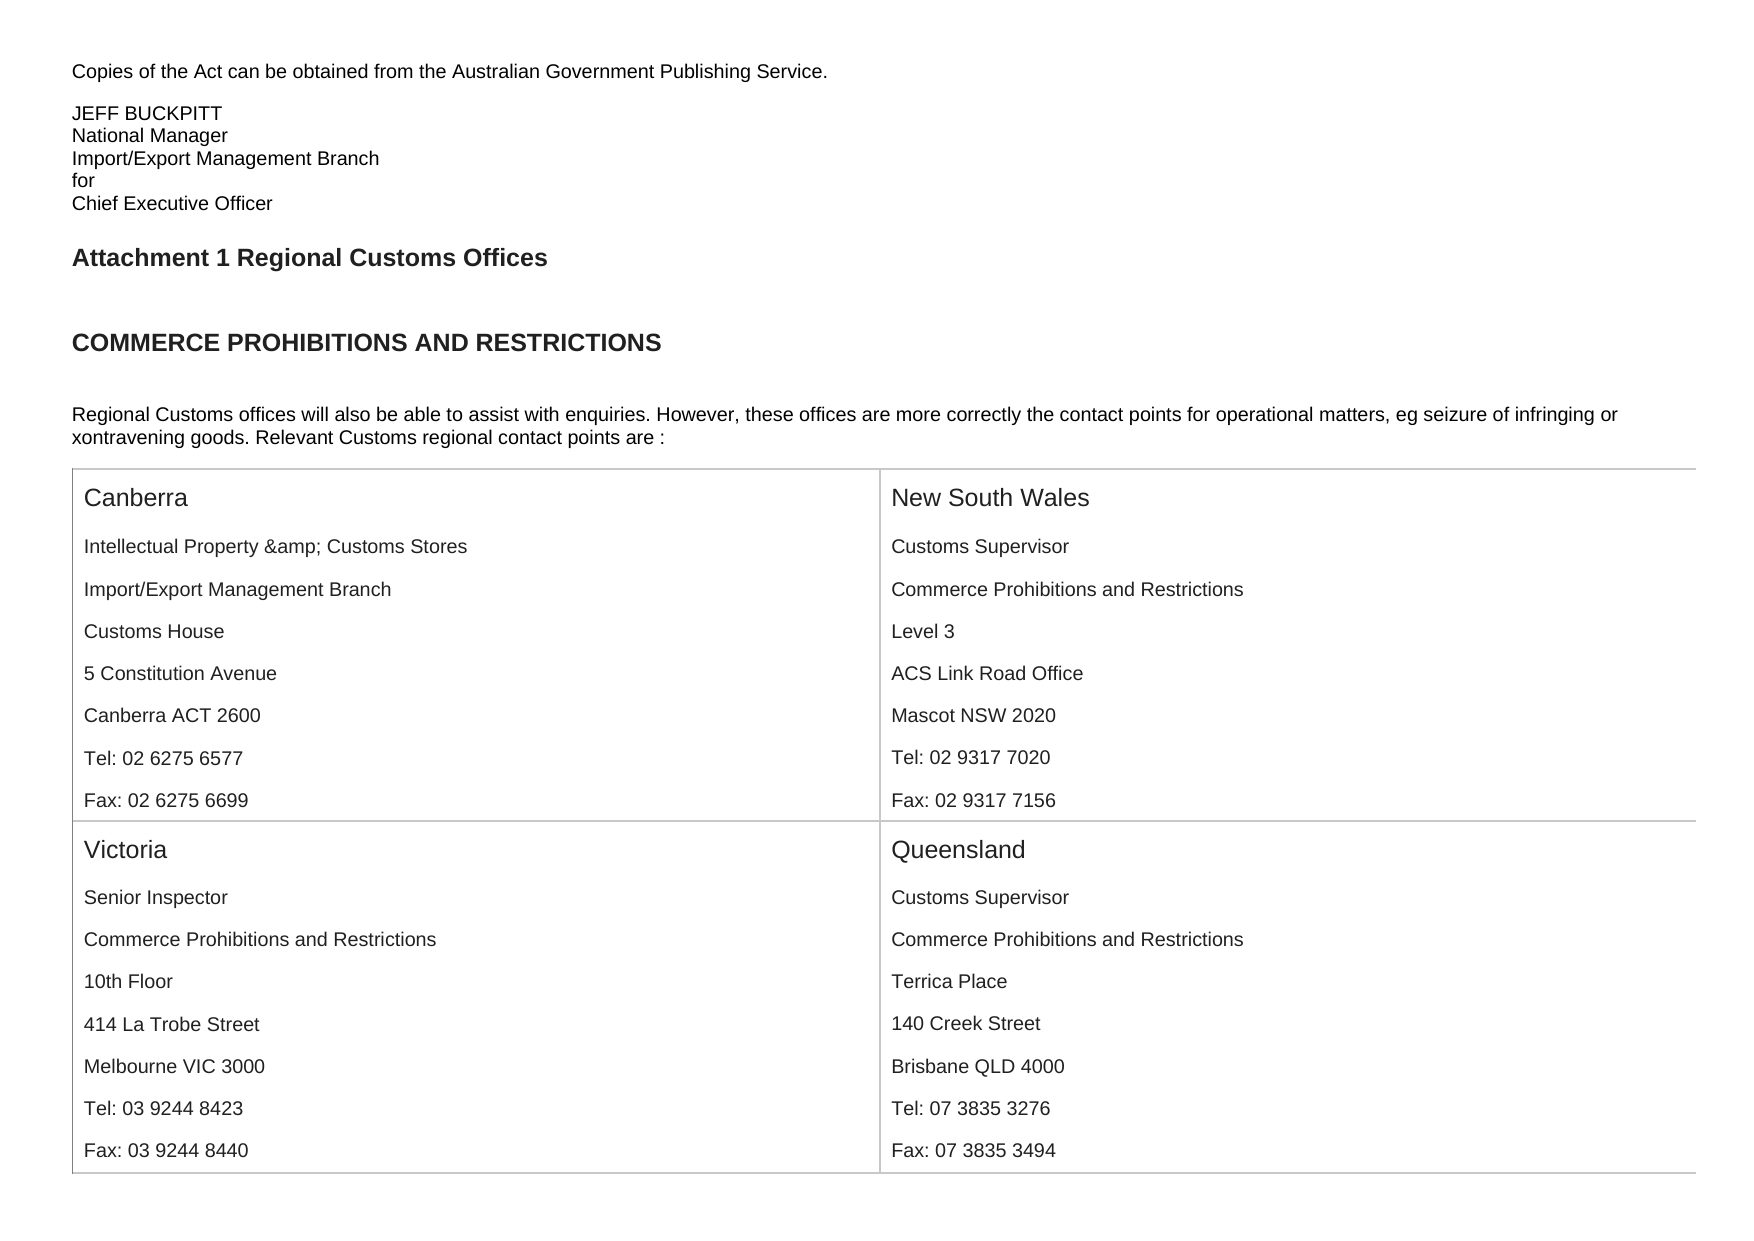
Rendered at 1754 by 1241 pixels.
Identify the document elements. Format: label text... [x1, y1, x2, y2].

table_header New South Wales Customs Supervisor Commerce Prohibitions and Restrictions Level 3 ACS Link Road Office Mascot NSW 2020 Tel: 02 9317 7020 Fax: 02 9317 7156 [881, 470, 1696, 820]
table_header Canberra Intellectual Property &amp; Customs Stores Import/Export Management Branch Customs House 5 Constitution Avenue Canberra ACT 2600 Tel: 02 6275 6577 Fax: 02 6275 6699 [73, 470, 879, 820]
table_cell Customs Supervisor Commerce Prohibitions and Restrictions Terrica Place 140 Creek Street Brisbane QLD 4000 Tel: 07 3835 3276 Fax: 07 3835 3494 [881, 874, 1696, 1172]
text Import/Export Management Branch for [72, 148, 401, 192]
text National Manager [72, 125, 1708, 147]
table_cell Queensland [881, 822, 1696, 874]
text Copies of the Act can be obtained from the Australian Government Publishing Service. [72, 60, 1708, 83]
table_cell Victoria [73, 822, 879, 874]
text Chief Executive Officer [72, 192, 1708, 215]
text COMMERCE PROHIBITIONS AND RESTRICTIONS [72, 328, 1708, 357]
text JEFF BUCKPITT [72, 102, 1708, 125]
table_cell Senior Inspector Commerce Prohibitions and Restrictions 10th Floor 414 La Trobe Street Melbourne VIC 3000 Tel: 03 9244 8423 Fax: 03 9244 8440 [73, 874, 879, 1172]
text Attachment 1 Regional Customs Offices [72, 243, 1708, 272]
text Regional Customs offices will also be able to assist with enquiries. However, these offices are more correctly the contact points for operational matters, eg seizure of infringing or xontravening goods. Relevant Customs regional contact points are : [72, 404, 1621, 448]
